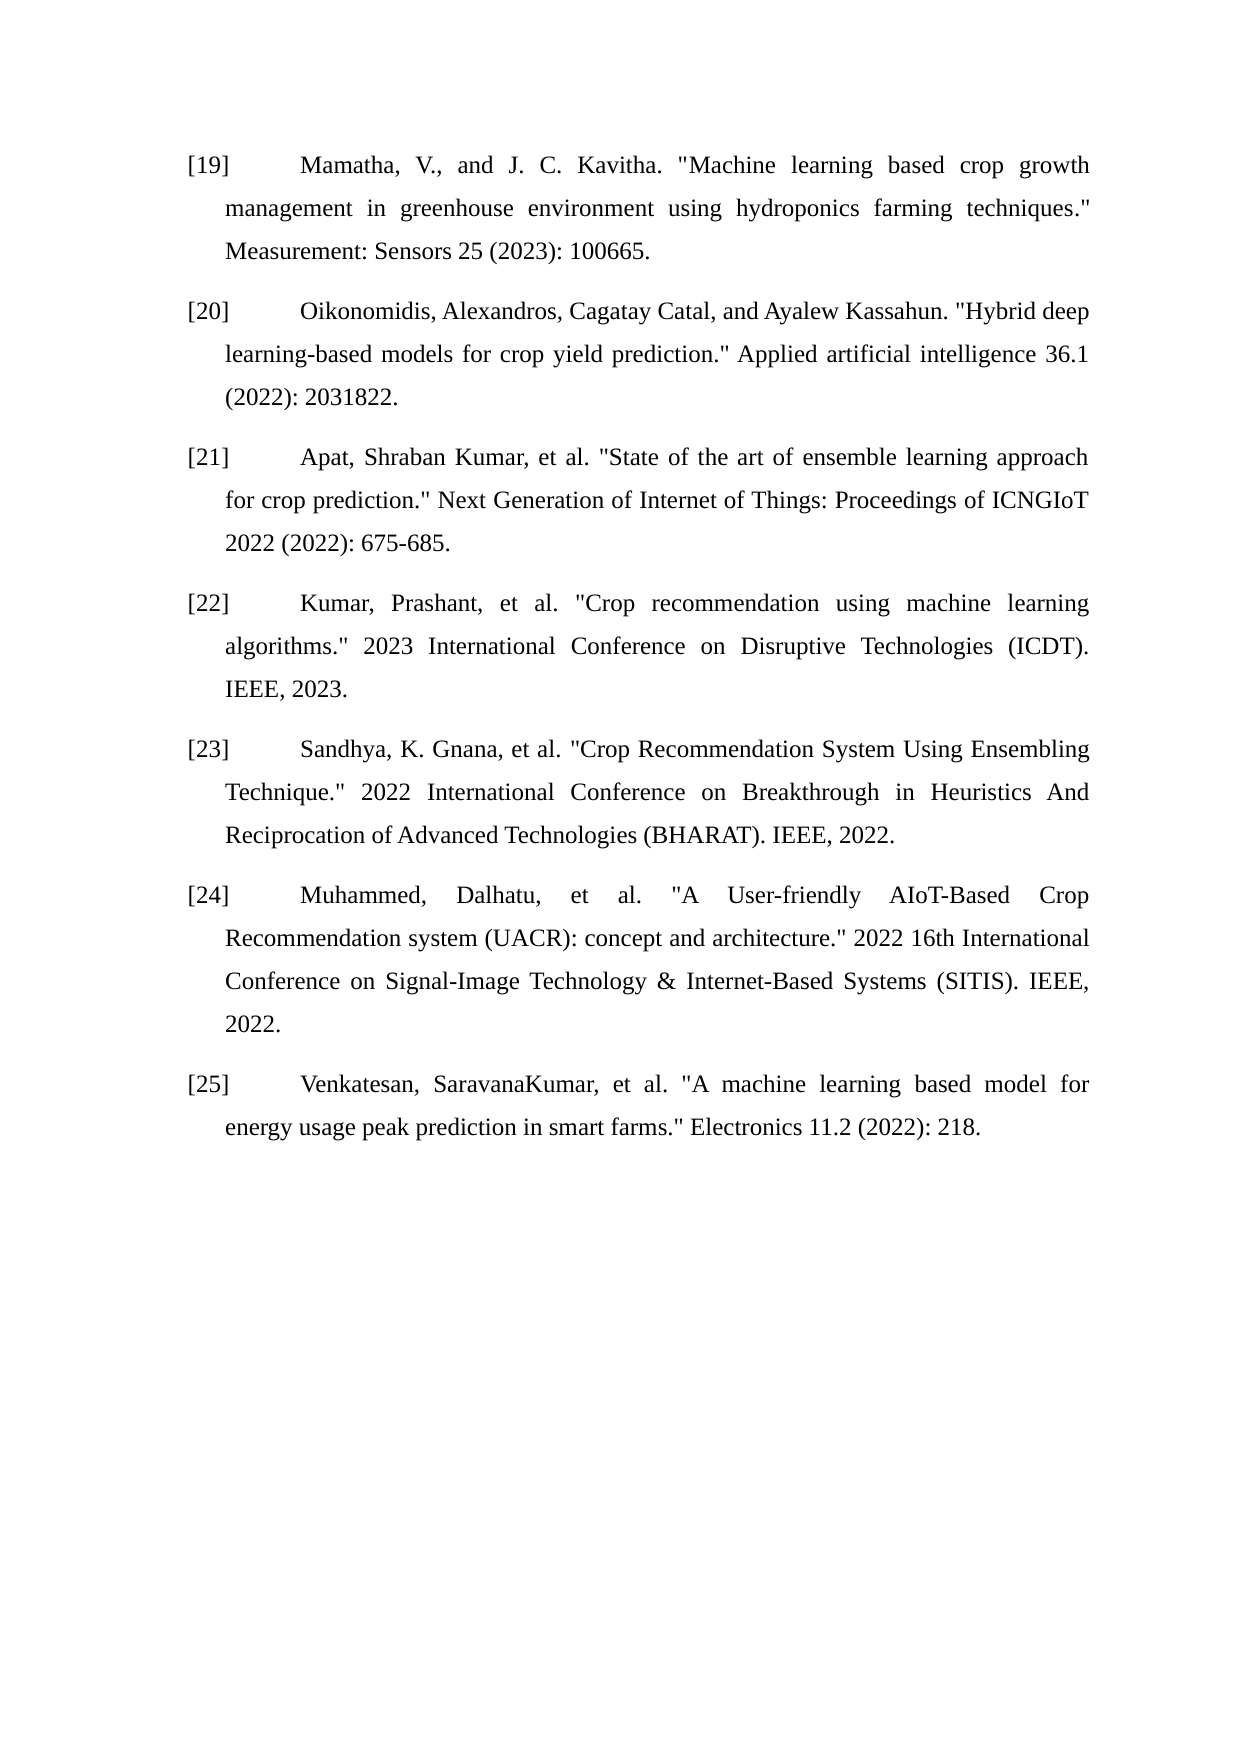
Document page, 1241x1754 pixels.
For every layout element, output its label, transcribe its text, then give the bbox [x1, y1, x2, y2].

list Muhammed, Dalhatu, et al. "A User-friendly AIoT-Based Crop Recommendation system (UACR): concept and architecture." 2022 16th International Conference on Signal-Image Technology & Internet-Based Systems (SITIS). IEEE, 2022. [187, 880, 1090, 1038]
list Venkatesan, SaravanaKumar, et al. "A machine learning based model for energy usage peak prediction in smart farms." Electronics 11.2 (2022): 218. [187, 1069, 1090, 1141]
list Mamatha, V., and J. C. Kavitha. "Machine learning based crop growth management in greenhouse environment using hydroponics farming techniques." Measurement: Sensors 25 (2023): 100665. [187, 150, 1090, 265]
list Oikonomidis, Alexandros, Cagatay Catal, and Ayalew Kassahun. "Hybrid deep learning-based models for crop yield prediction." Applied artificial intelligence 36.1 (2022): 2031822. [187, 296, 1090, 411]
list Sandhya, K. Gnana, et al. "Crop Recommendation System Using Ensembling Technique." 2022 International Conference on Breakthrough in Heuristics And Reciprocation of Advanced Technologies (BHARAT). IEEE, 2022. [187, 734, 1090, 849]
list Apat, Shraban Kumar, et al. "State of the art of ensemble learning approach for crop prediction." Next Generation of Internet of Things: Proceedings of ICNGIoT 2022 (2022): 675-685. [187, 442, 1090, 557]
list Kumar, Prashant, et al. "Crop recommendation using machine learning algorithms." 2023 International Conference on Disruptive Technologies (ICDT). IEEE, 2023. [187, 588, 1090, 703]
